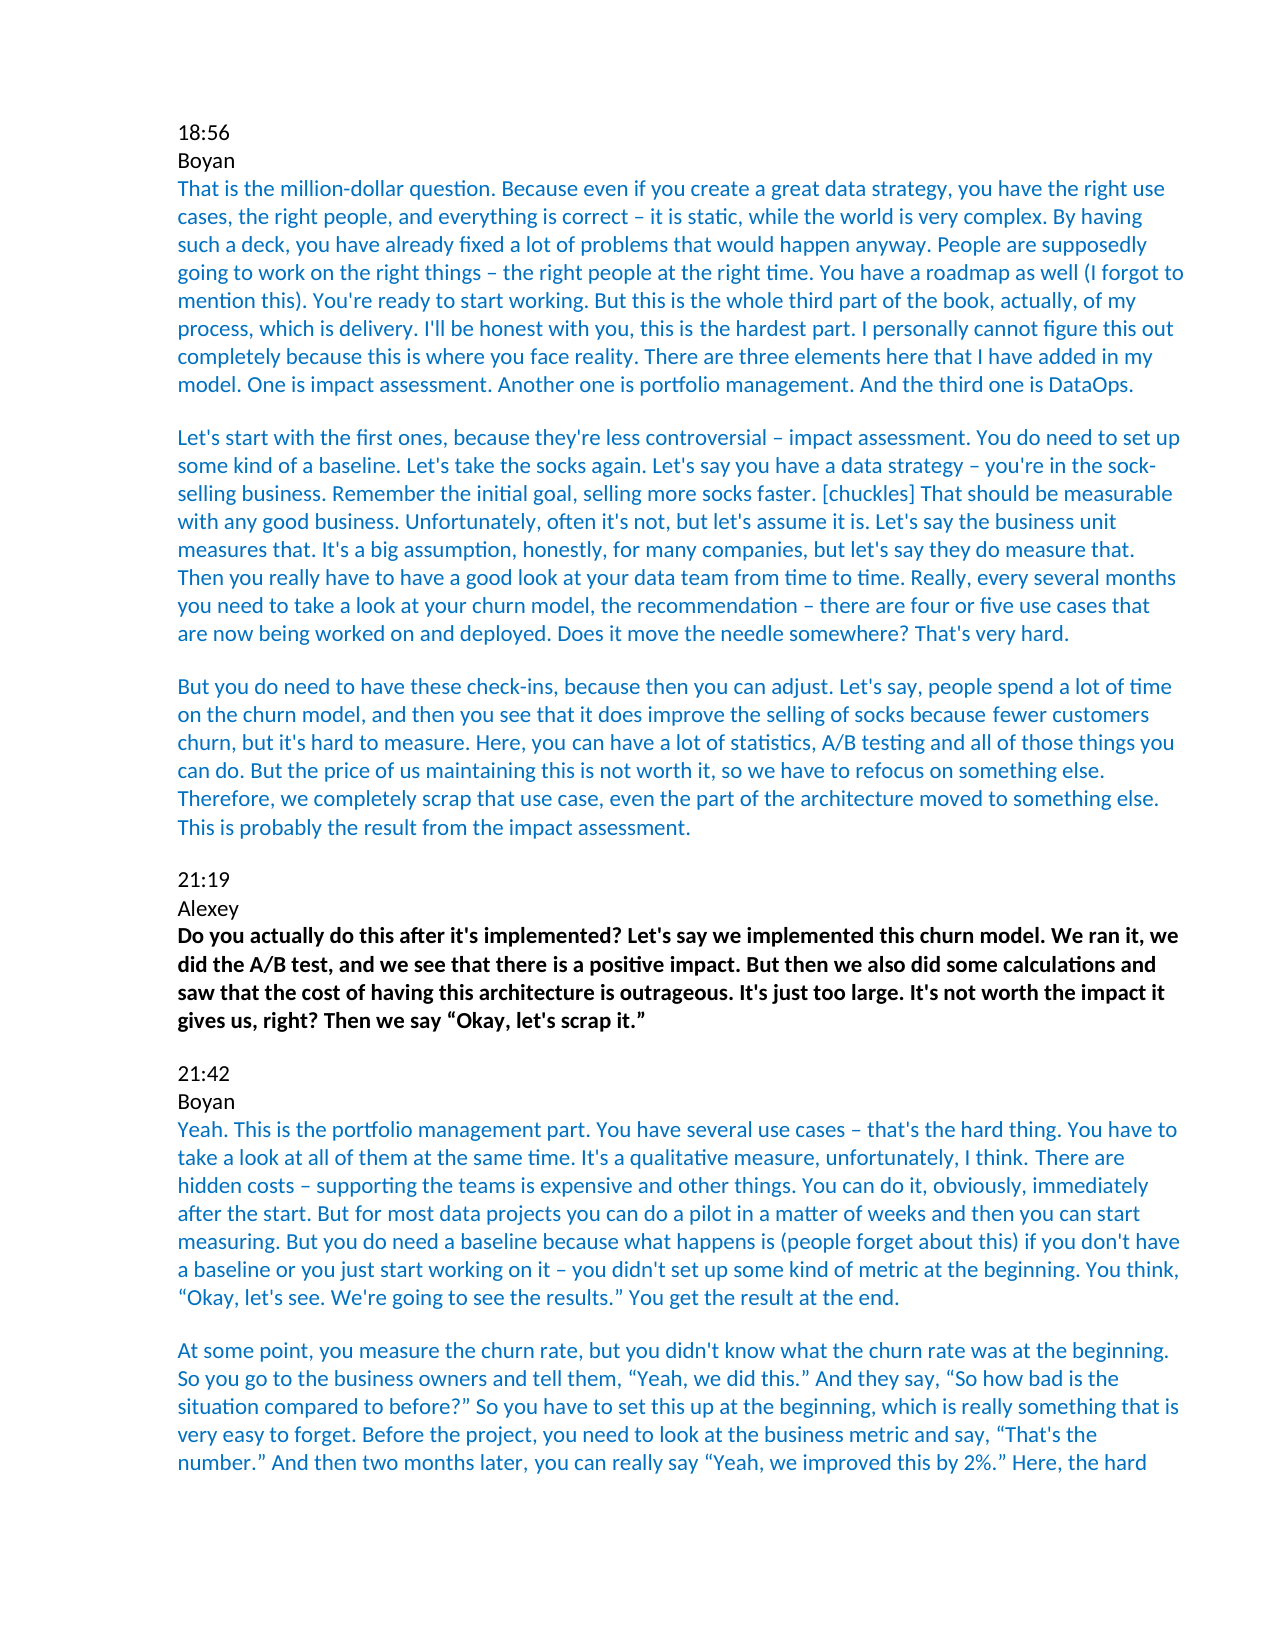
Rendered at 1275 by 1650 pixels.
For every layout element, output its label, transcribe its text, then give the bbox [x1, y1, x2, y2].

text 21:19 [177, 866, 1186, 894]
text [177, 1336, 1186, 1476]
text Yeah. This is the portfolio management part. You have several use cases – that's the hard thing. You have to take a look at all of them at the same time. It's a qualitative measure, unfortunately, I think. There are hidden costs – supporting the teams is expensive and other things. You can do it, obviously, immediately after the start. But for most data projects you can do a pilot in a matter of weeks and then you can start measuring. But you do need a baseline because what happens is (people forget about this) if you don't have a baseline or you just start working on it – you didn't set up some kind of metric at the beginning. You think, “Okay, let's see. We're going to see the results.” You get the result at the end. [177, 1115, 1186, 1311]
text 18:56 [177, 118, 1186, 146]
text Boyan [177, 146, 1186, 174]
text But you do need to have these check-ins, because then you can adjust. Let's say, people spend a lot of time on the churn model, and then you see that it does improve the selling of socks because fewer customers churn, but it's hard to measure. Here, you can have a lot of statistics, A/B testing and all of those things you can do. But the price of us maintaining this is not worth it, so we have to refocus on something else. Therefore, we completely scrap that use case, even the part of the architecture moved to something else. This is probably the result from the impact assessment. [177, 672, 1186, 841]
text Do you actually do this after it's implemented? Let's say we implemented this churn model. We ran it, we did the A/B test, and we see that there is a positive impact. But then we also did some calculations and saw that the cost of having this architecture is outrageous. It's just too large. It's not worth the impact it gives us, right? Then we say “Okay, let's scrap it.” [177, 922, 1186, 1034]
text Alexey [177, 894, 1186, 922]
text 21:42 [177, 1059, 1186, 1087]
text Let's start with the first ones, because they're less controversial – impact assessment. You do need to set up some kind of a baseline. Let's take the socks again. Let's say you have a data strategy – you're in the sock-selling business. Remember the initial goal, selling more socks faster. [chuckles] That should be measurable with any good business. Unfortunately, often it's not, but let's assume it is. Let's say the business unit measures that. It's a big assumption, honestly, for many companies, but let's say they do measure that. Then you really have to have a good look at your data team from time to time. Really, every several months you need to take a look at your churn model, the recommendation – there are four or five use cases that are now being worked on and deployed. Does it move the needle somewhere? That's very hard. [177, 423, 1186, 647]
text That is the million-dollar question. Because even if you create a great data strategy, you have the right use cases, the right people, and everything is correct – it is static, while the world is very complex. By having such a deck, you have already fixed a lot of problems that would happen anyway. People are supposedly going to work on the right things – the right people at the right time. You have a roadmap as well (I forgot to mention this). You're ready to start working. But this is the whole third part of the book, actually, of my process, which is delivery. I'll be honest with you, this is the hardest part. I personally cannot figure this out completely because this is where you face reality. There are three elements here that I have added in my model. One is impact assessment. Another one is portfolio management. And the third one is DataOps. [177, 174, 1186, 398]
text Boyan [177, 1087, 1186, 1115]
